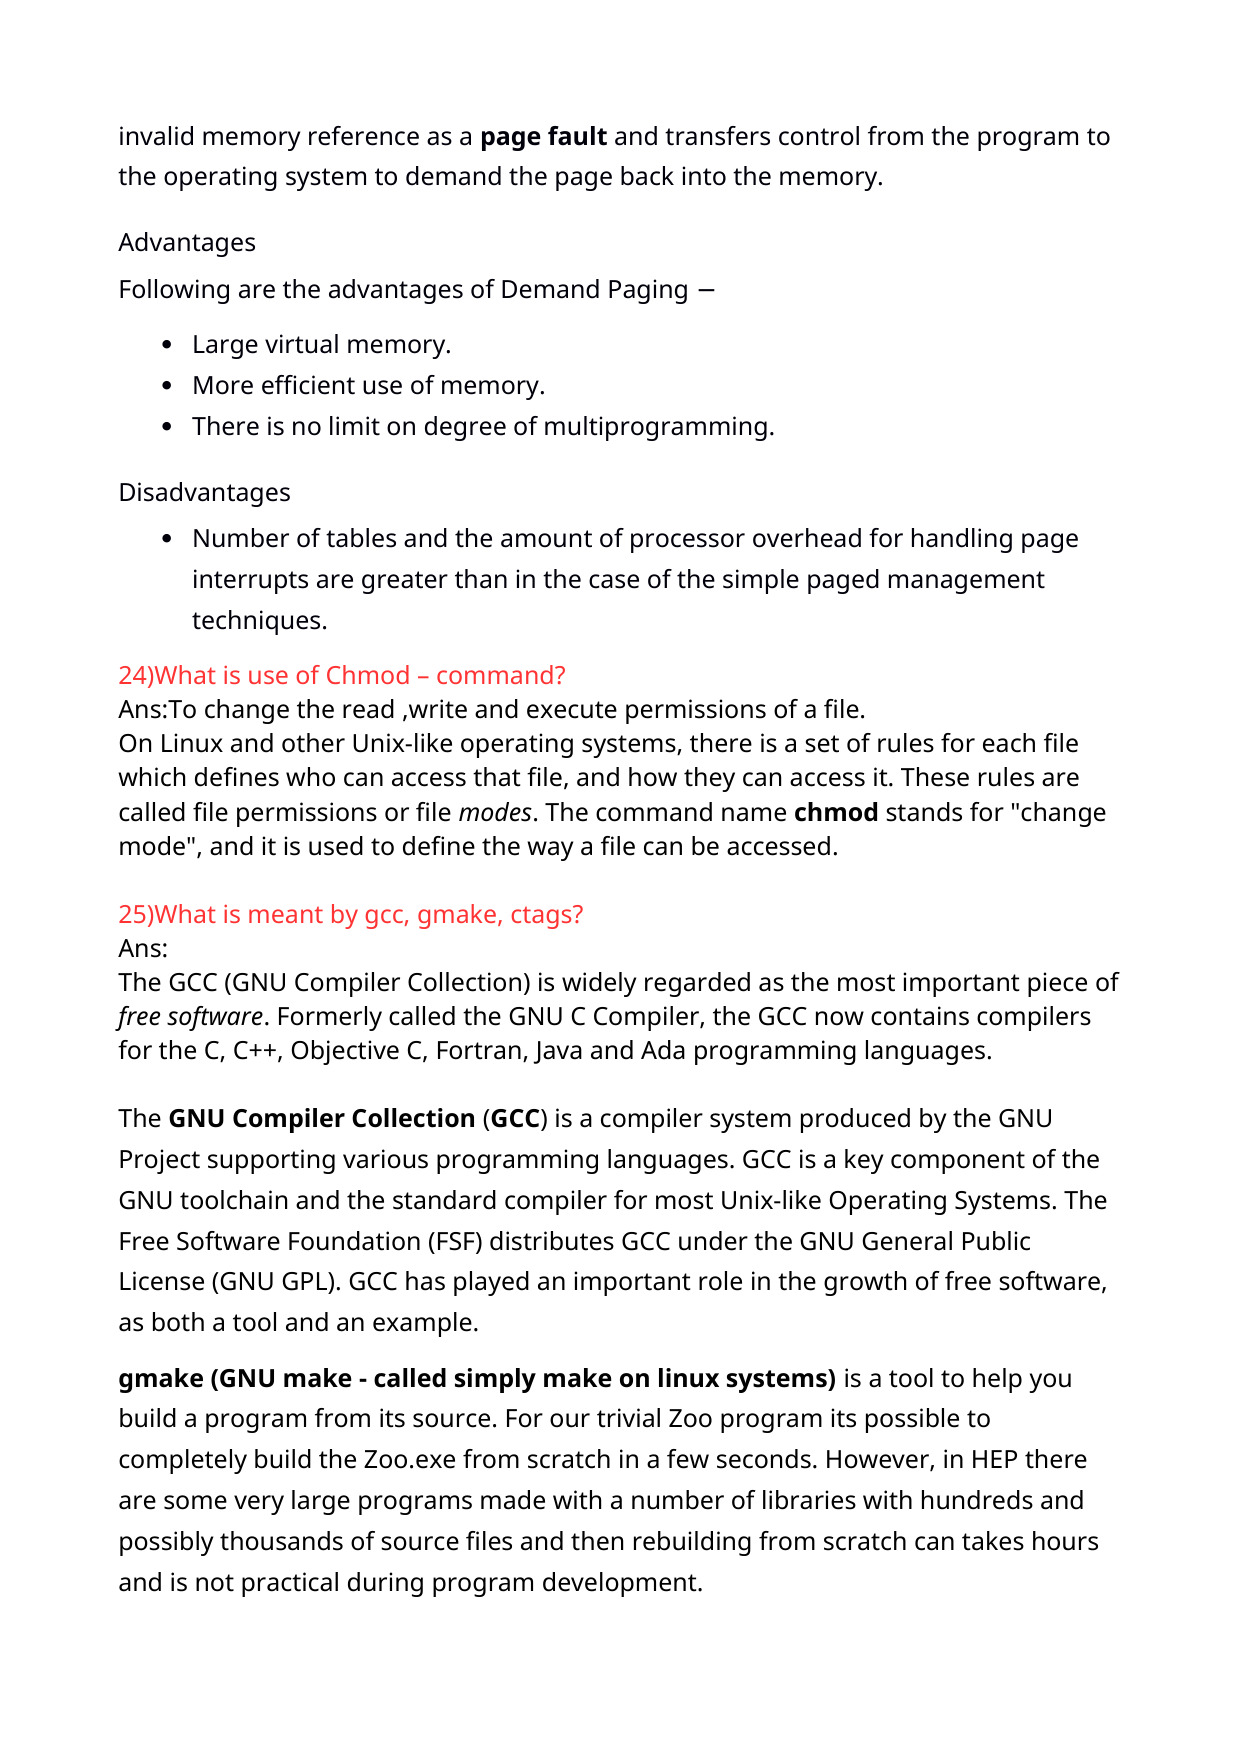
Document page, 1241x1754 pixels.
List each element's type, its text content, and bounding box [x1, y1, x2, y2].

text 24)What is use of Chmod – command? [118, 658, 1122, 692]
text The GNU Compiler Collection (GCC) is a compiler system produced by the GNU Project supporting various programming languages. GCC is a key component of the GNU toolchain and the standard compiler for most Unix-like Operating Systems. The Free Software Foundation (FSF) distributes GCC under the GNU General Public License (GNU GPL). GCC has played an important role in the growth of free software, as both a tool and an example. [118, 1101, 1122, 1339]
text On Linux and other Unix-like operating systems, there is a set of rules for each file which defines who can access that file, and how they can access it. These rules are called file permissions or file modes. The command name chmod stands for "change mode", and it is used to define the way a file can be accessed. [118, 726, 1122, 862]
text The GCC (GNU Compiler Collection) is widely regarded as the most important piece of free software. Formerly called the GNU C Compiler, the GCC now contains compilers for the C, C++, Objective C, Fortran, Java and Ada programming languages. [118, 964, 1122, 1067]
text gmake (GNU make - called simply make on linux systems) is a tool to help you build a program from its source. For our trivial Zoo program its possible to completely build the Zoo.exe from scratch in a few seconds. However, in HEP there are some very large programs made with a number of libraries with hundreds and possibly thousands of source files and then rebuilding from scratch can takes hours and is not practical during program development. [118, 1360, 1122, 1598]
text Ans:To change the read ,write and execute permissions of a file. [118, 692, 1122, 726]
list Large virtual memory. [162, 327, 1122, 361]
subtitle Advantages [118, 225, 1122, 259]
list There is no limit on degree of multiprogramming. [162, 408, 1122, 442]
list More efficient use of memory. [162, 368, 1122, 402]
text Following are the advantages of Demand Paging − [118, 271, 1122, 305]
text 25)What is meant by gcc, gmake, ctags? [118, 896, 1122, 930]
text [118, 118, 1122, 193]
text Ans: [118, 930, 1122, 964]
subtitle Disadvantages [118, 474, 1122, 508]
list Number of tables and the amount of processor overhead for handling page interrupts are greater than in the case of the simple paged management techniques. [162, 521, 1122, 637]
